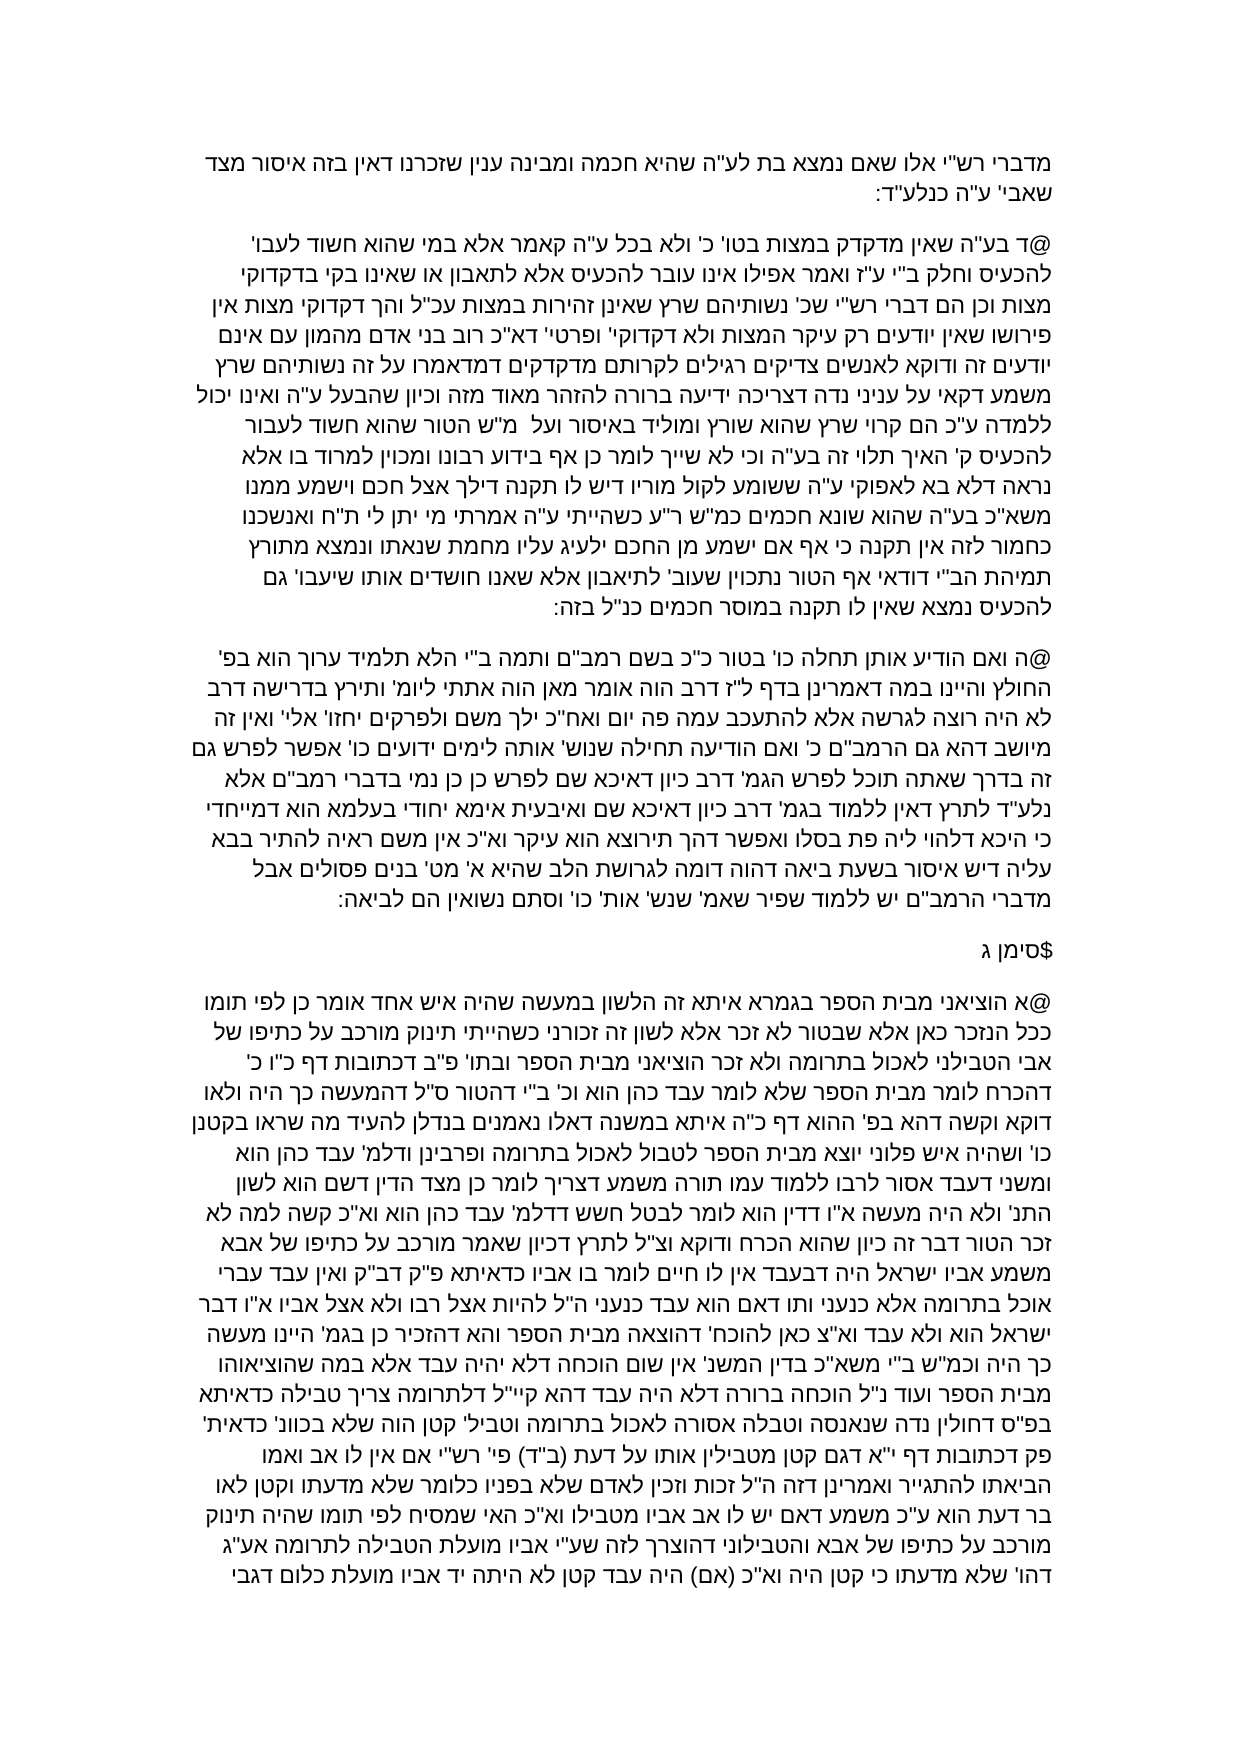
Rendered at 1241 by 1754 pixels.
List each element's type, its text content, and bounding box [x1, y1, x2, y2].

text @ד בע"ה שאין מדקדק במצות בטו' כ' ולא בכל ע"ה קאמר אלא במי שהוא חשוד לעבו' להכעיס וחלק ב"י ע"ז ואמר אפילו אינו עובר להכעיס אלא לתאבון או שאינו בקי בדקדוקי מצות וכן הם דברי רש"י שכ' נשותיהם שרץ שאינן זהירות במצות עכ"ל והך דקדוקי מצות אין פירושו שאין יודעים רק עיקר המצות ולא דקדוקי' ופרטי' דא"כ רוב בני אדם מהמון עם אינם יודעים זה ודוקא לאנשים צדיקים רגילים לקרותם מדקדקים דמדאמרו על זה נשותיהם שרץ משמע דקאי על עניני נדה דצריכה ידיעה ברורה להזהר מאוד מזה וכיון שהבעל ע"ה ואינו יכול ללמדה ע"כ הם קרוי שרץ שהוא שורץ ומוליד באיסור ועל מ"ש הטור שהוא חשוד לעבור להכעיס ק' האיך תלוי זה בע"ה וכי לא שייך לומר כן אף בידוע רבונו ומכוין למרוד בו אלא נראה דלא בא לאפוקי ע"ה ששומע לקול מוריו דיש לו תקנה דילך אצל חכם וישמע ממנו משא"כ בע"ה שהוא שונא חכמים כמ"ש ר"ע כשהייתי ע"ה אמרתי מי יתן לי ת"ח ואנשכנו כחמור לזה אין תקנה כי אף אם ישמע מן החכם ילעיג עליו מחמת שנאתו ונמצא מתורץ תמיהת הב"י דודאי אף הטור נתכוין שעוב' לתיאבון אלא שאנו חושדים אותו שיעבו' גם להכעיס נמצא שאין לו תקנה במוסר חכמים כנ"ל בזה: [187, 231, 1053, 620]
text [187, 988, 1053, 1589]
text $סימן ג [187, 937, 1053, 964]
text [187, 150, 1053, 207]
text @ה ואם הודיע אותן תחלה כו' בטור כ"כ בשם רמב"ם ותמה ב"י הלא תלמיד ערוך הוא בפ' החולץ והיינו במה דאמרינן בדף ל"ז דרב הוה אומר מאן הוה אתתי ליומ' ותירץ בדרישה דרב לא היה רוצה לגרשה אלא להתעכב עמה פה יום ואח"כ ילך משם ולפרקים יחזו' אלי' ואין זה מיושב דהא גם הרמב"ם כ' ואם הודיעה תחילה שנוש' אותה לימים ידועים כו' אפשר לפרש גם זה בדרך שאתה תוכל לפרש הגמ' דרב כיון דאיכא שם לפרש כן כן נמי בדברי רמב"ם אלא נלע"ד לתרץ דאין ללמוד בגמ' דרב כיון דאיכא שם ואיבעית אימא יחודי בעלמא הוא דמייחדי כי היכא דלהוי ליה פת בסלו ואפשר דהך תירוצא הוא עיקר וא"כ אין משם ראיה להתיר בבא עליה דיש איסור בשעת ביאה דהוה דומה לגרושת הלב שהיא א' מט' בנים פסולים אבל מדברי הרמב"ם יש ללמוד שפיר שאמ' שנש' אות' כו' וסתם נשואין הם לביאה: [187, 645, 1053, 913]
